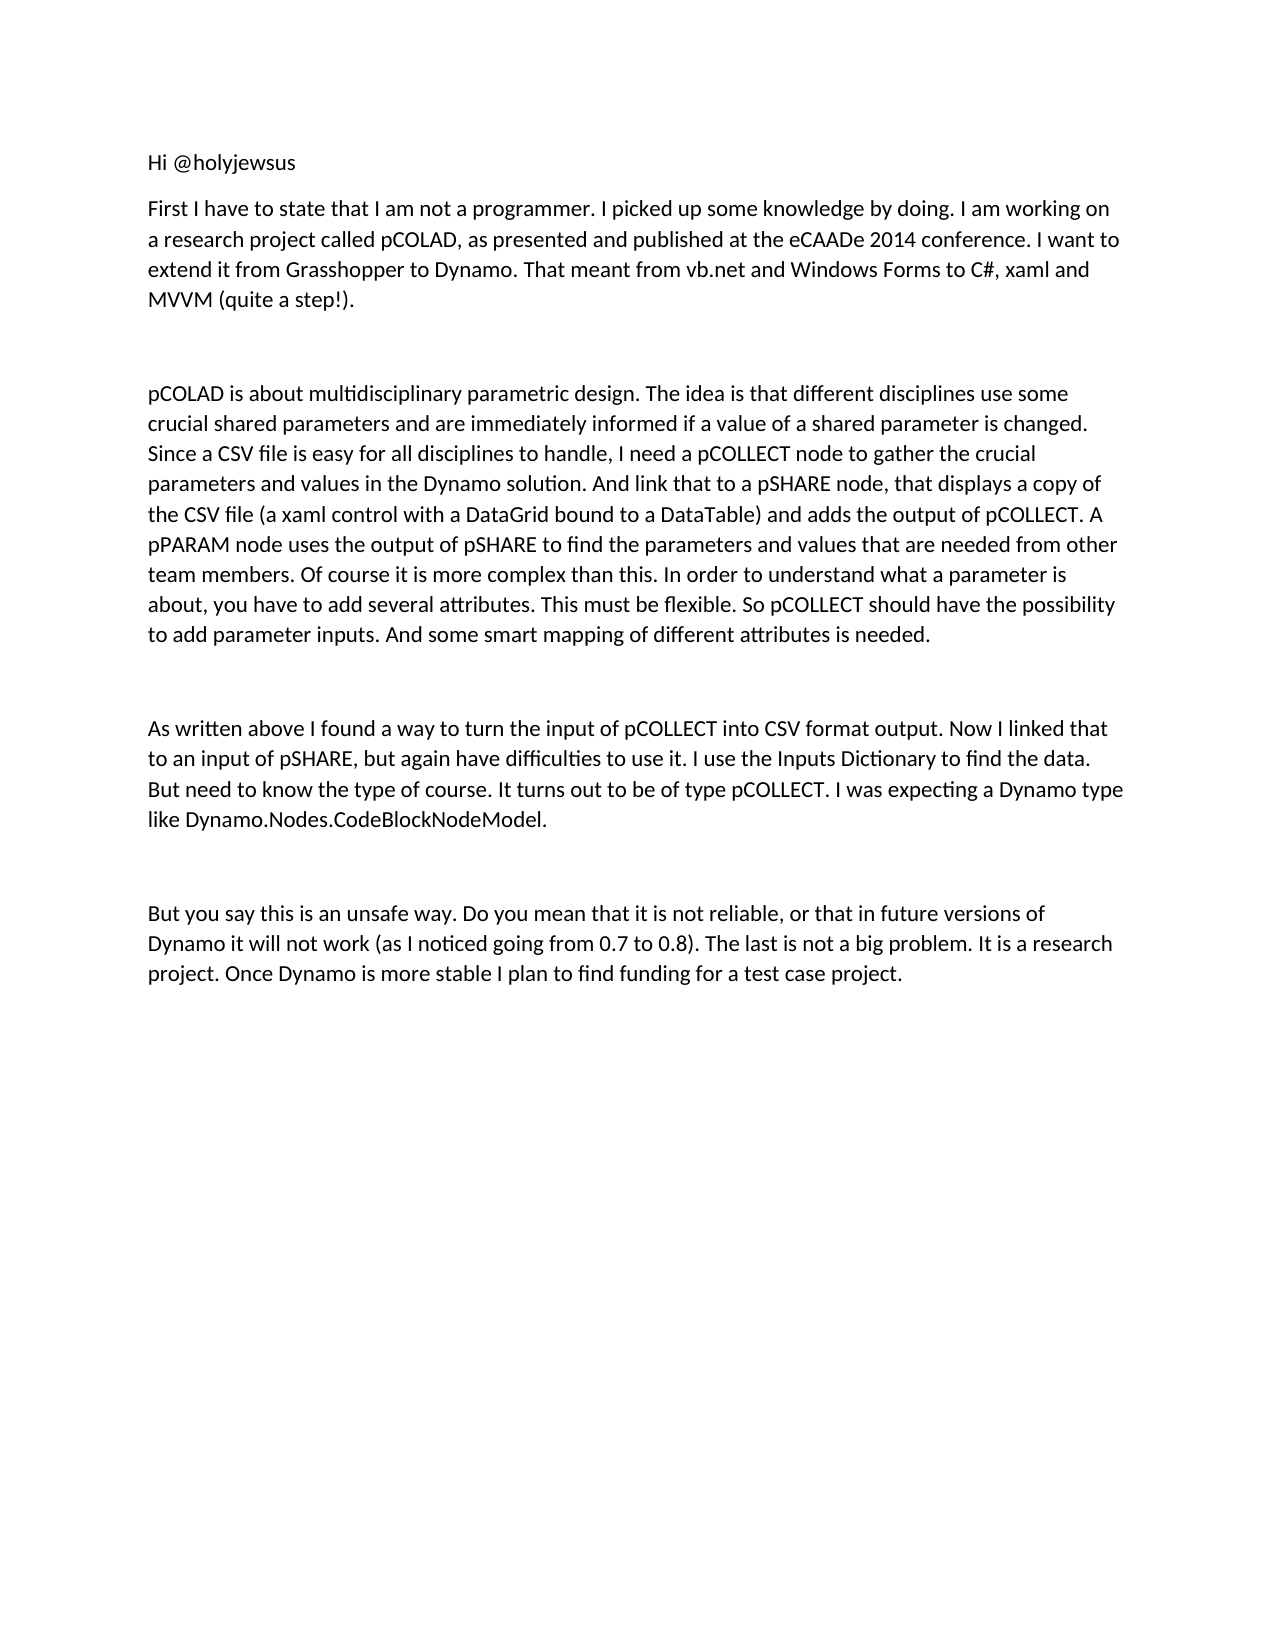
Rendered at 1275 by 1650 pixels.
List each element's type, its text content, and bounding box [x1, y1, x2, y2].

text As written above I found a way to turn the input of pCOLLECT into CSV format output. Now I linked that to an input of pSHARE, but again have difficulties to use it. I use the Inputs Dictionary to find the data. But need to know the type of course. It turns out to be of type pCOLLECT. I was expecting a Dynamo type like Dynamo.Nodes.CodeBlockNodeModel. [148, 714, 1127, 833]
text First I have to state that I am not a programmer. I picked up some knowledge by doing. I am working on a research project called pCOLAD, as presented and published at the eCAADe 2014 conference. I want to extend it from Grasshopper to Dynamo. That meant from vb.net and Windows Forms to C#, xaml and MVVM (quite a step!). [148, 194, 1127, 313]
text Hi @holyjewsus [148, 148, 1127, 176]
text But you say this is an unsafe way. Do you mean that it is not reliable, or that in future versions of Dynamo it will not work (as I noticed going from 0.7 to 0.8). The last is not a big problem. It is a research project. Once Dynamo is more stable I plan to find funding for a test case project. [148, 899, 1127, 987]
text pCOLAD is about multidisciplinary parametric design. The idea is that different disciplines use some crucial shared parameters and are immediately informed if a value of a shared parameter is changed. Since a CSV file is easy for all disciplines to handle, I need a pCOLLECT node to gather the crucial parameters and values in the Dynamo solution. And link that to a pSHARE node, that displays a copy of the CSV file (a xaml control with a DataGrid bound to a DataTable) and adds the output of pCOLLECT. A pPARAM node uses the output of pSHARE to find the parameters and values that are needed from other team members. Of course it is more complex than this. In order to understand what a parameter is about, you have to add several attributes. This must be flexible. So pCOLLECT should have the possibility to add parameter inputs. And some smart mapping of different attributes is needed. [148, 379, 1127, 648]
